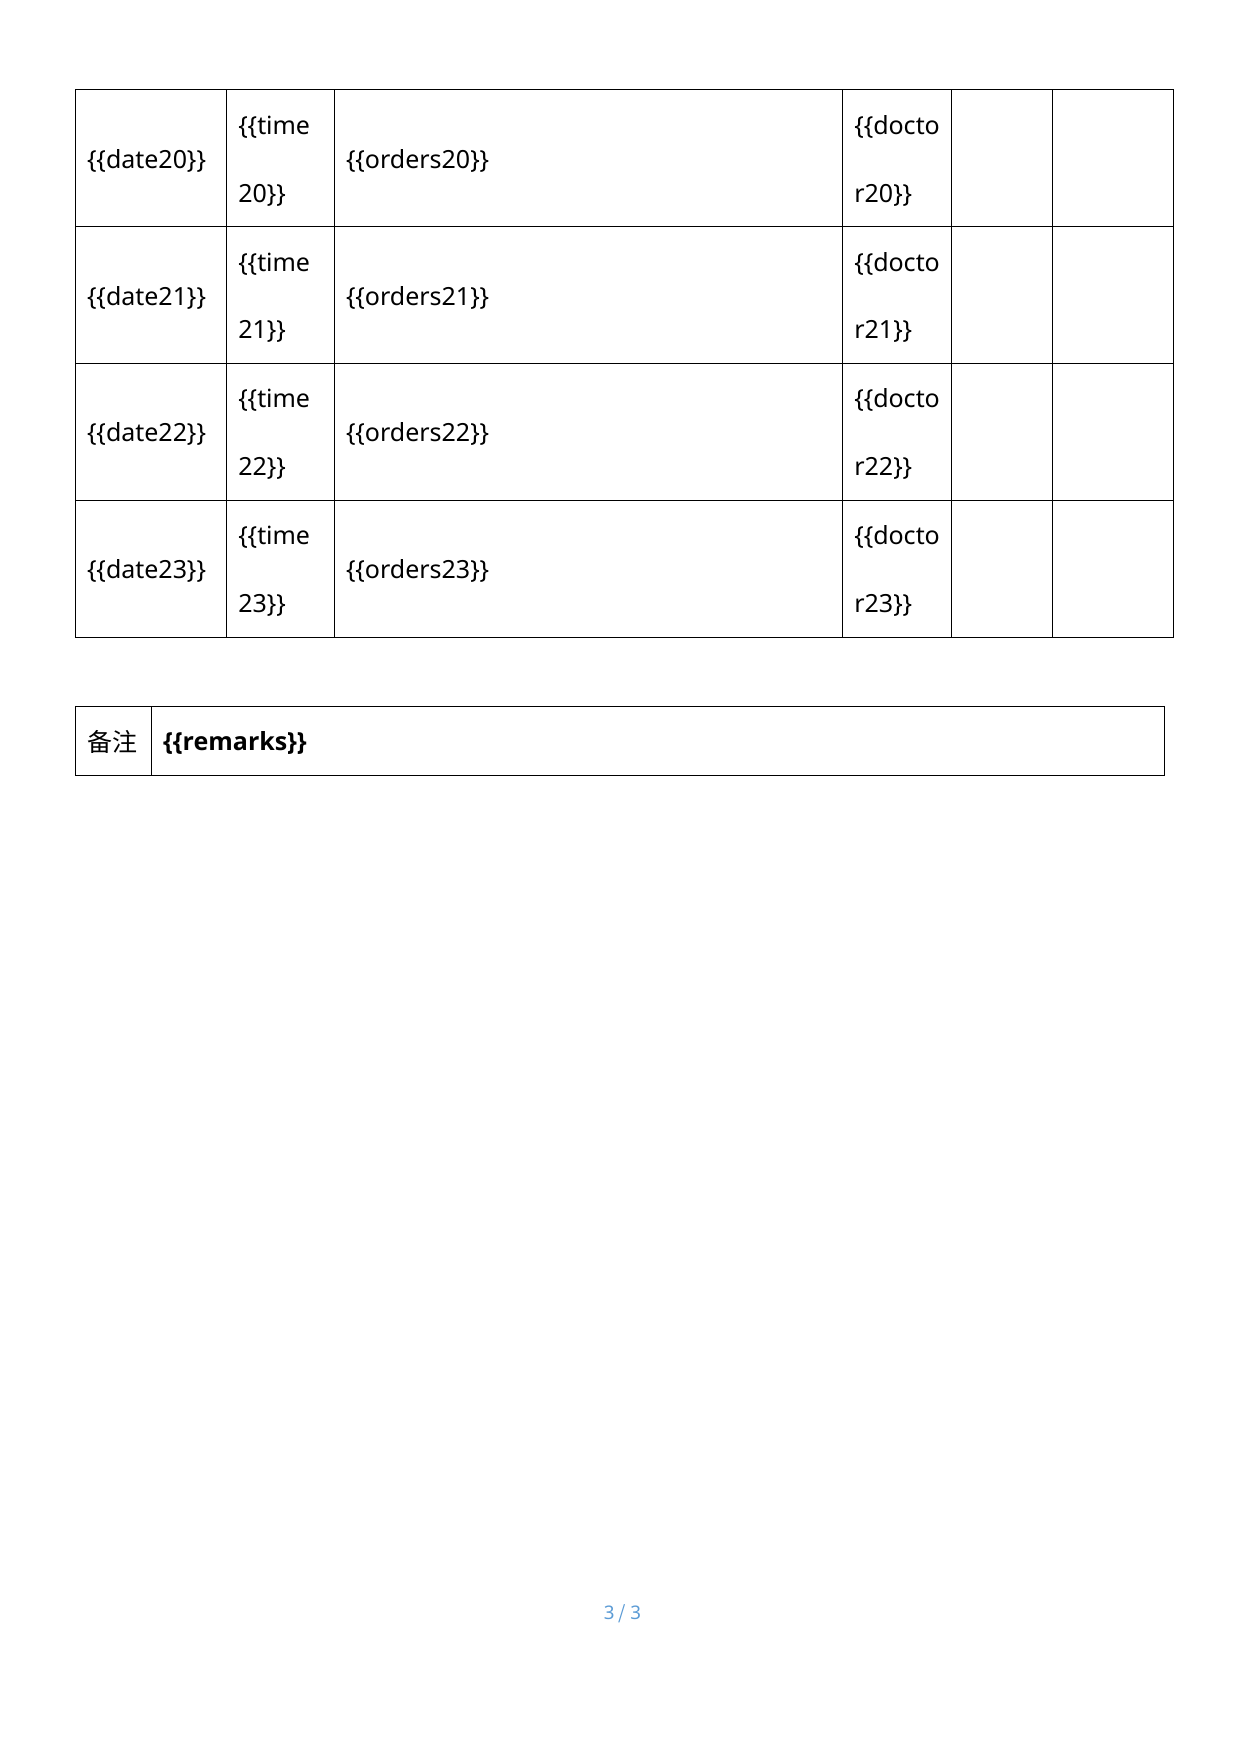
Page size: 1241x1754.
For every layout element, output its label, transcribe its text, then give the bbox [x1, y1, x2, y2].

table_cell [1053, 90, 1173, 226]
table_cell {{orders23}} [335, 501, 842, 637]
table_cell [1053, 364, 1173, 500]
table_cell {{date20}} [76, 90, 226, 226]
table_cell {{time23}} [227, 501, 334, 637]
table_cell [1053, 227, 1173, 363]
table_cell {{doctor21}} [843, 227, 951, 363]
table_cell {{time20}} [227, 90, 334, 226]
table_header {{remarks}} [152, 707, 1164, 775]
table_cell {{orders20}} [335, 90, 842, 226]
table_cell {{date21}} [76, 227, 226, 363]
table_cell {{doctor22}} [843, 364, 951, 500]
table_cell {{orders21}} [335, 227, 842, 363]
table_cell {{doctor20}} [843, 90, 951, 226]
table_cell {{time21}} [227, 227, 334, 363]
table_cell [1053, 501, 1173, 637]
table_cell {{orders22}} [335, 364, 842, 500]
table_cell {{doctor23}} [843, 501, 951, 637]
table_cell [952, 227, 1052, 363]
table_cell {{date23}} [76, 501, 226, 637]
table_cell [952, 90, 1052, 226]
table_cell [952, 501, 1052, 637]
table_cell {{time22}} [227, 364, 334, 500]
table_cell {{date22}} [76, 364, 226, 500]
table_header 备注 [76, 707, 151, 775]
table_cell [952, 364, 1052, 500]
